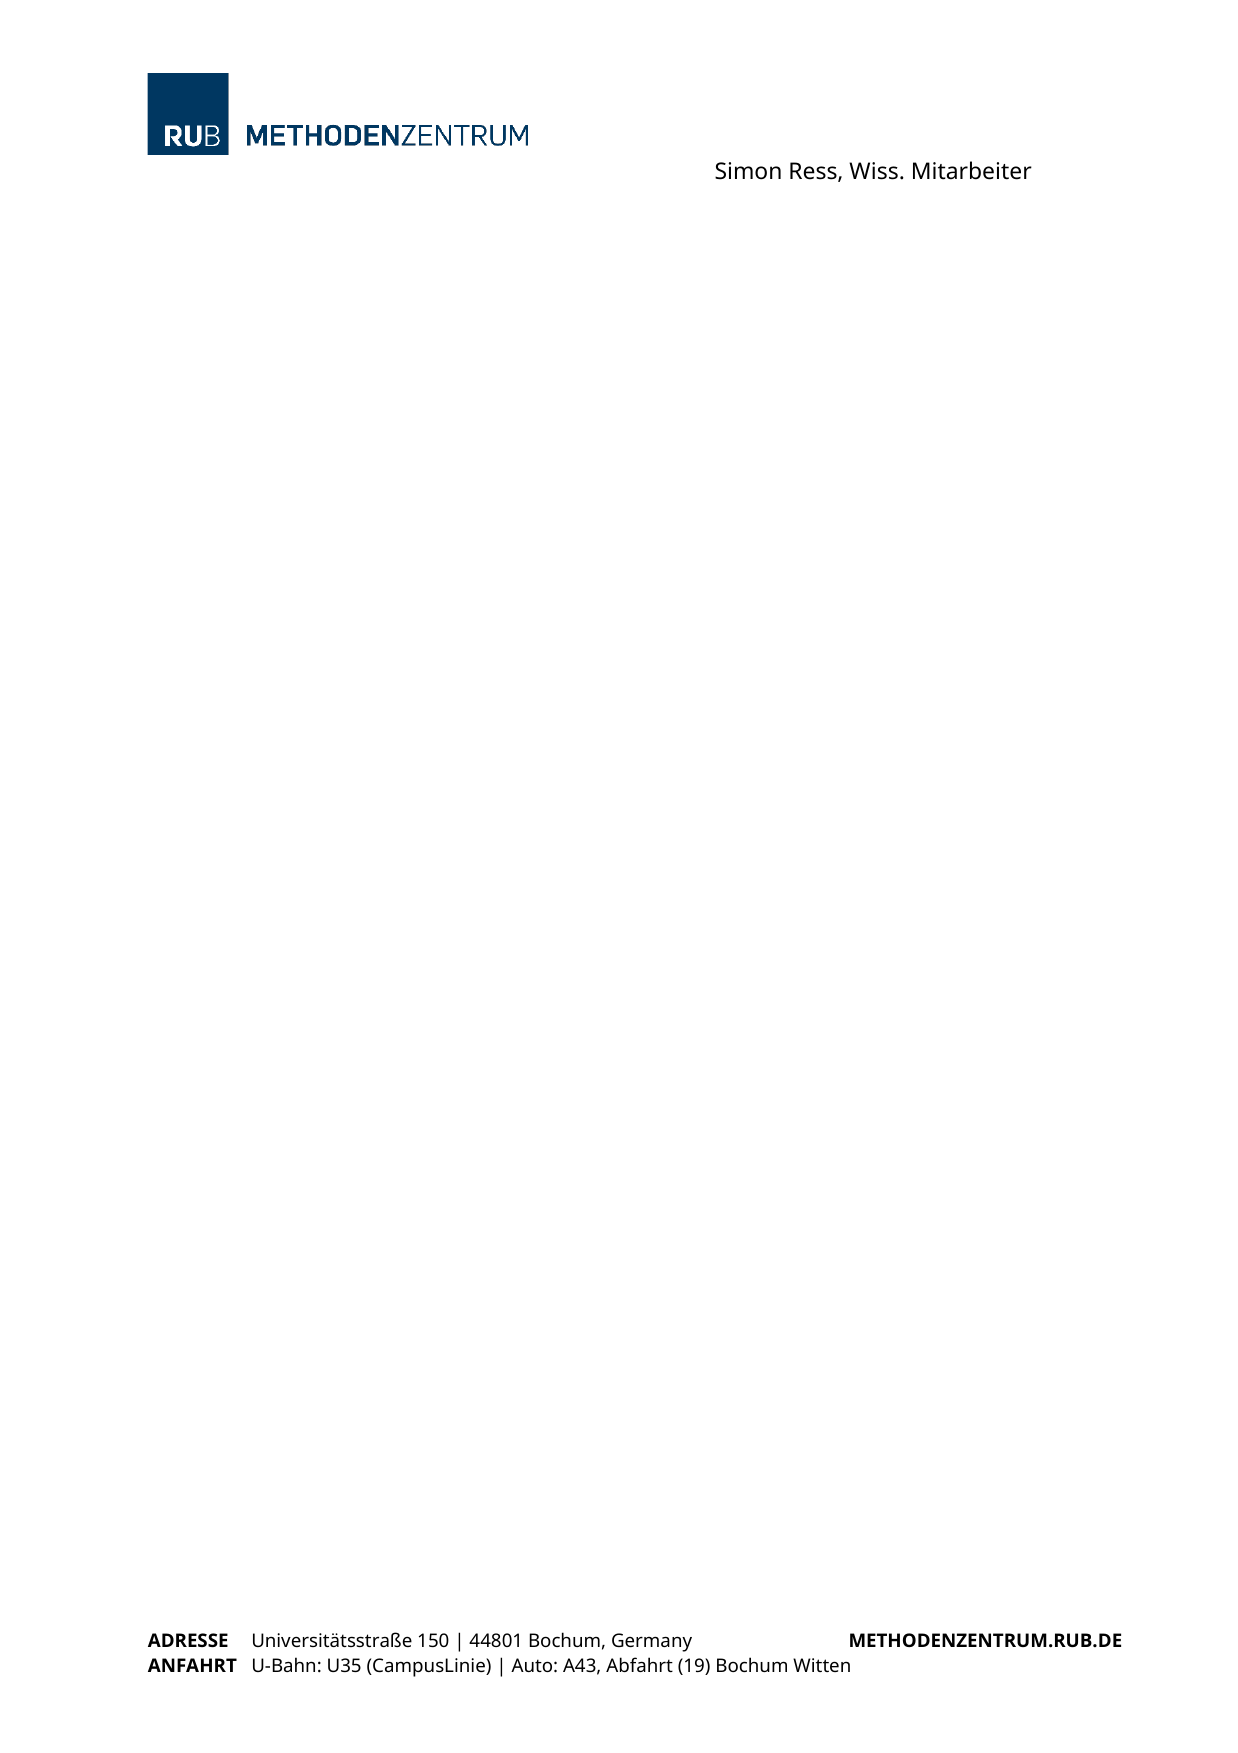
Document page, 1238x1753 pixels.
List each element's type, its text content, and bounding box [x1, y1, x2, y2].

text Simon Ress, Wiss. Mitarbeiter [656, 155, 1090, 186]
picture [147, 73, 530, 155]
